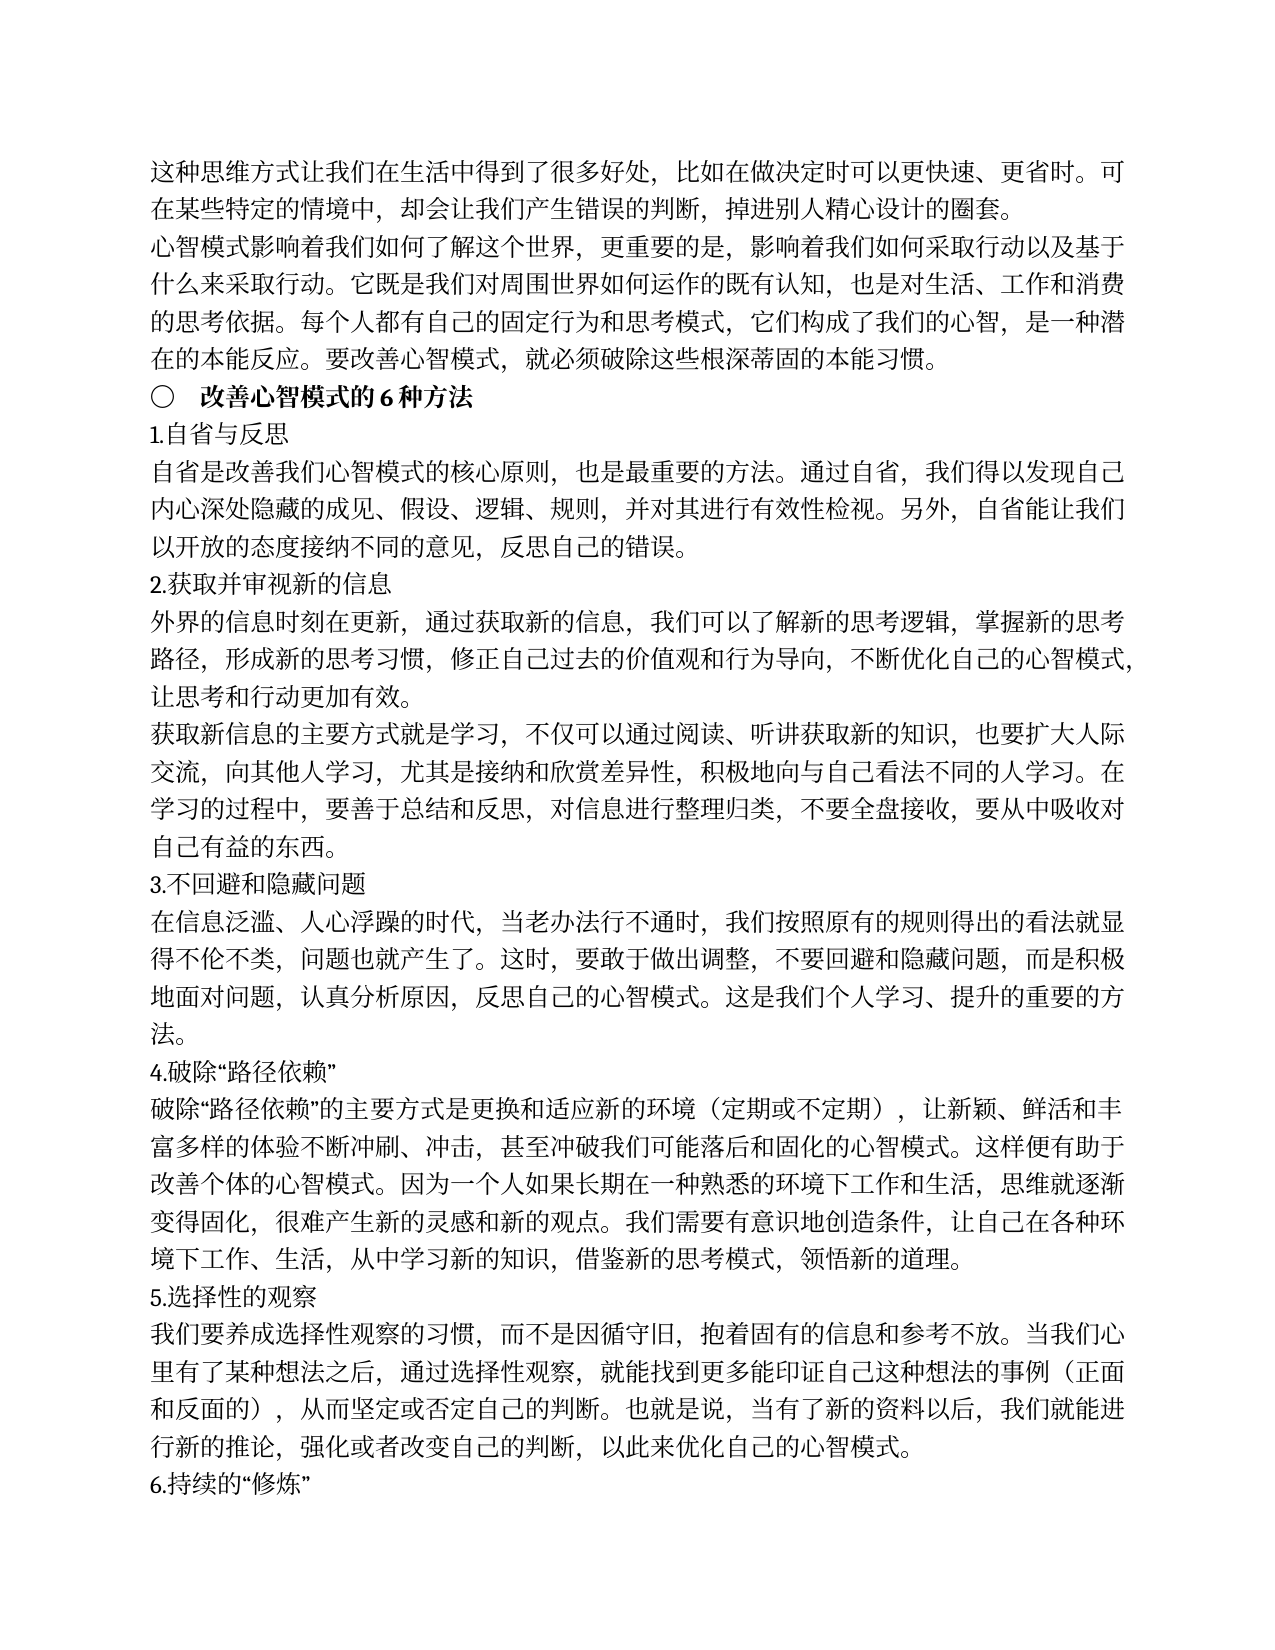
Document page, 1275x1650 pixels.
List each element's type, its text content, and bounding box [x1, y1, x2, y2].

text 〇 改善心智模式的6种方法 [150, 375, 1125, 412]
text 这种思维方式让我们在生活中得到了很多好处，比如在做决定时可以更快速、更省时。可在某些特定的情境中，却会让我们产生错误的判断，掉进别人精心设计的圈套。 [150, 150, 1125, 225]
text 获取新信息的主要方式就是学习，不仅可以通过阅读、听讲获取新的知识，也要扩大人际交流，向其他人学习，尤其是接纳和欣赏差异性，积极地向与自己看法不同的人学习。在学习的过程中，要善于总结和反思，对信息进行整理归类，不要全盘接收，要从中吸收对自己有益的东西。 [150, 712, 1125, 862]
text 5.选择性的观察 [150, 1275, 1125, 1312]
text 1.自省与反思 [150, 412, 1125, 450]
text 我们要养成选择性观察的习惯，而不是因循守旧，抱着固有的信息和参考不放。当我们心里有了某种想法之后，通过选择性观察，就能找到更多能印证自己这种想法的事例（正面和反面的），从而坚定或否定自己的判断。也就是说，当有了新的资料以后，我们就能进行新的推论，强化或者改变自己的判断，以此来优化自己的心智模式。 [150, 1312, 1125, 1462]
text 4.破除“路径依赖” [150, 1050, 1125, 1087]
text 心智模式影响着我们如何了解这个世界，更重要的是，影响着我们如何采取行动以及基于什么来采取行动。它既是我们对周围世界如何运作的既有认知，也是对生活、工作和消费的思考依据。每个人都有自己的固定行为和思考模式，它们构成了我们的心智，是一种潜在的本能反应。要改善心智模式，就必须破除这些根深蒂固的本能习惯。 [150, 225, 1125, 375]
text 3.不回避和隐藏问题 [150, 862, 1125, 900]
text 2.获取并审视新的信息 [150, 562, 1125, 600]
text 破除“路径依赖”的主要方式是更换和适应新的环境（定期或不定期），让新颖、鲜活和丰富多样的体验不断冲刷、冲击，甚至冲破我们可能落后和固化的心智模式。这样便有助于改善个体的心智模式。因为一个人如果长期在一种熟悉的环境下工作和生活，思维就逐渐变得固化，很难产生新的灵感和新的观点。我们需要有意识地创造条件，让自己在各种环境下工作、生活，从中学习新的知识，借鉴新的思考模式，领悟新的道理。 [150, 1087, 1125, 1275]
text 外界的信息时刻在更新，通过获取新的信息，我们可以了解新的思考逻辑，掌握新的思考路径，形成新的思考习惯，修正自己过去的价值观和行为导向，不断优化自己的心智模式，让思考和行动更加有效。 [150, 600, 1125, 712]
text 自省是改善我们心智模式的核心原则，也是最重要的方法。通过自省，我们得以发现自己内心深处隐藏的成见、假设、逻辑、规则，并对其进行有效性检视。另外，自省能让我们以开放的态度接纳不同的意见，反思自己的错误。 [150, 450, 1125, 562]
text 在信息泛滥、人心浮躁的时代，当老办法行不通时，我们按照原有的规则得出的看法就显得不伦不类，问题也就产生了。这时，要敢于做出调整，不要回避和隐藏问题，而是积极地面对问题，认真分析原因，反思自己的心智模式。这是我们个人学习、提升的重要的方法。 [150, 900, 1125, 1050]
text 6.持续的“修炼” [150, 1462, 1125, 1500]
